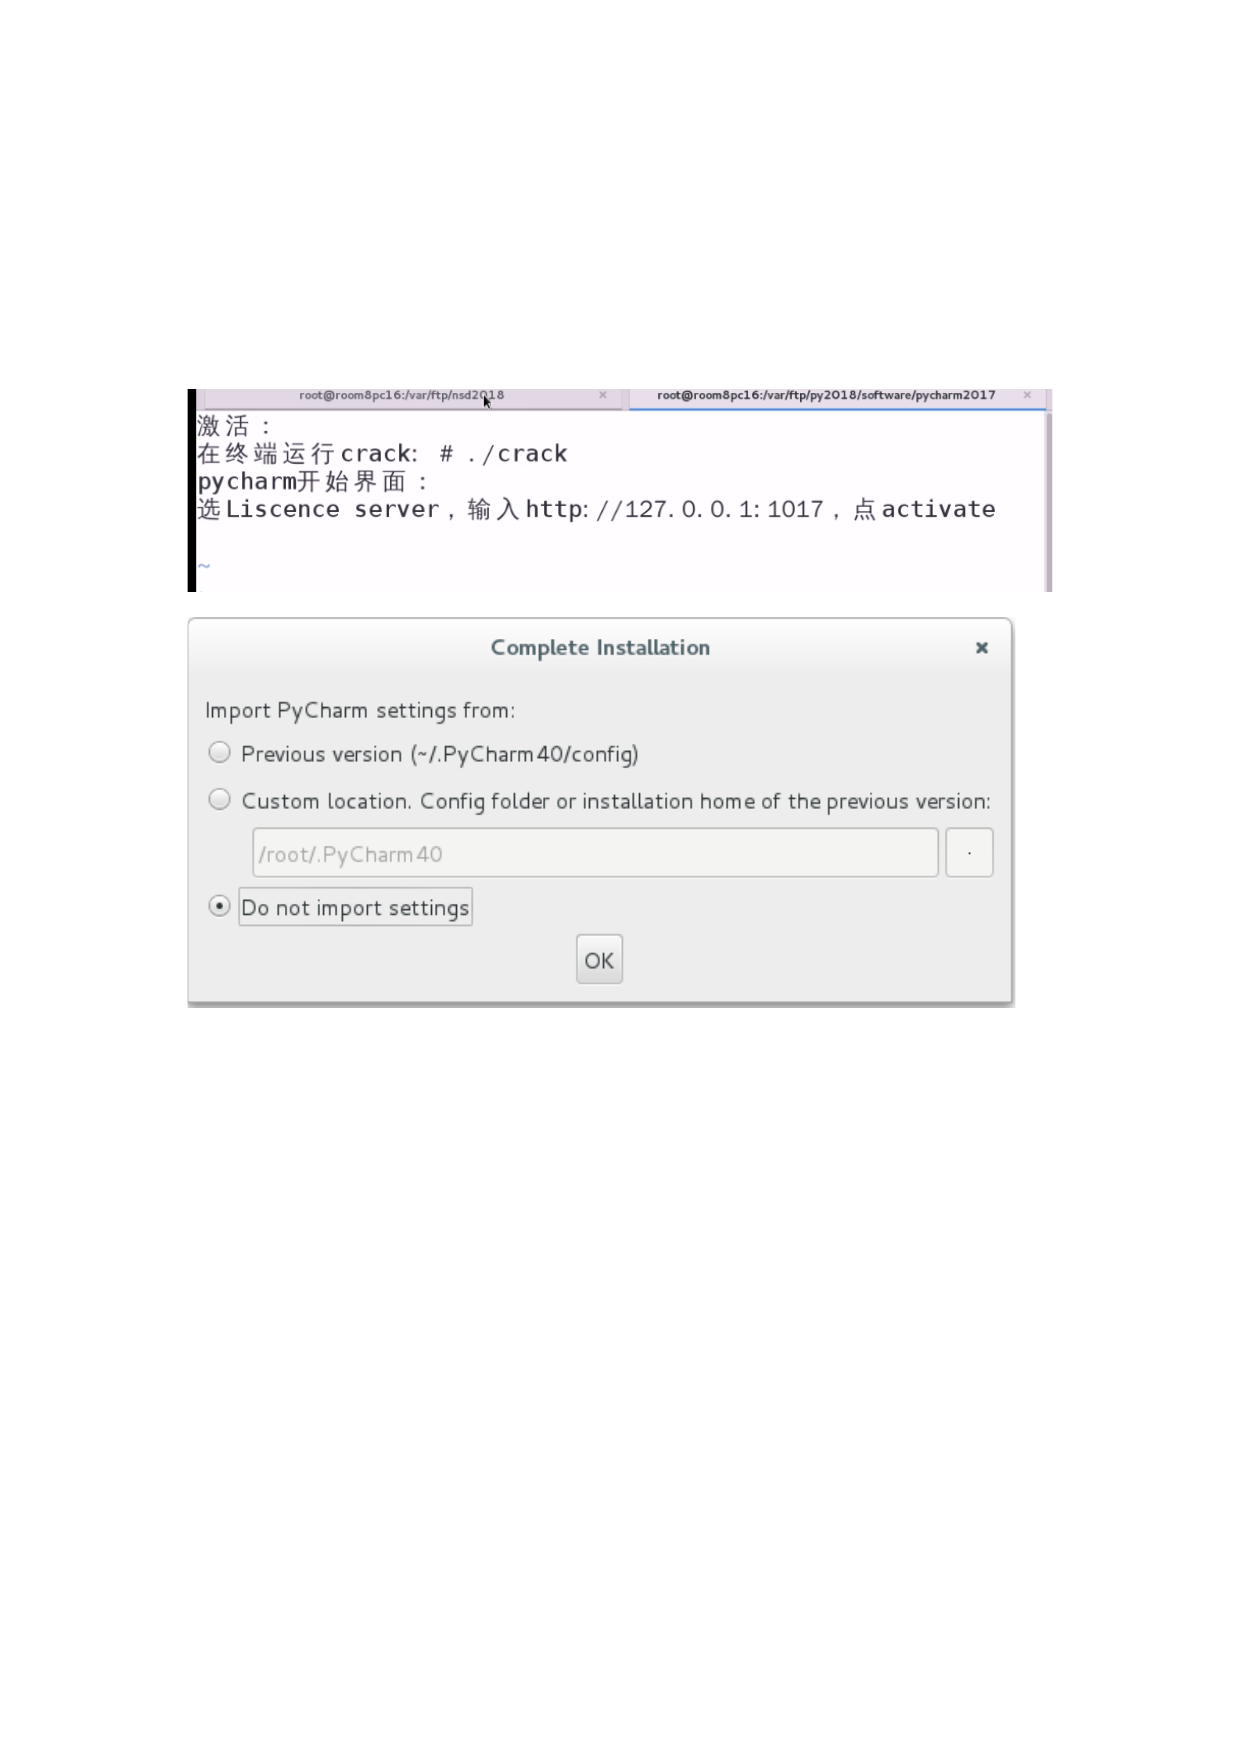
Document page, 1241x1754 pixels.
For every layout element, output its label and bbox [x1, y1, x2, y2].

picture [187, 617, 1016, 1008]
picture [187, 389, 1053, 592]
